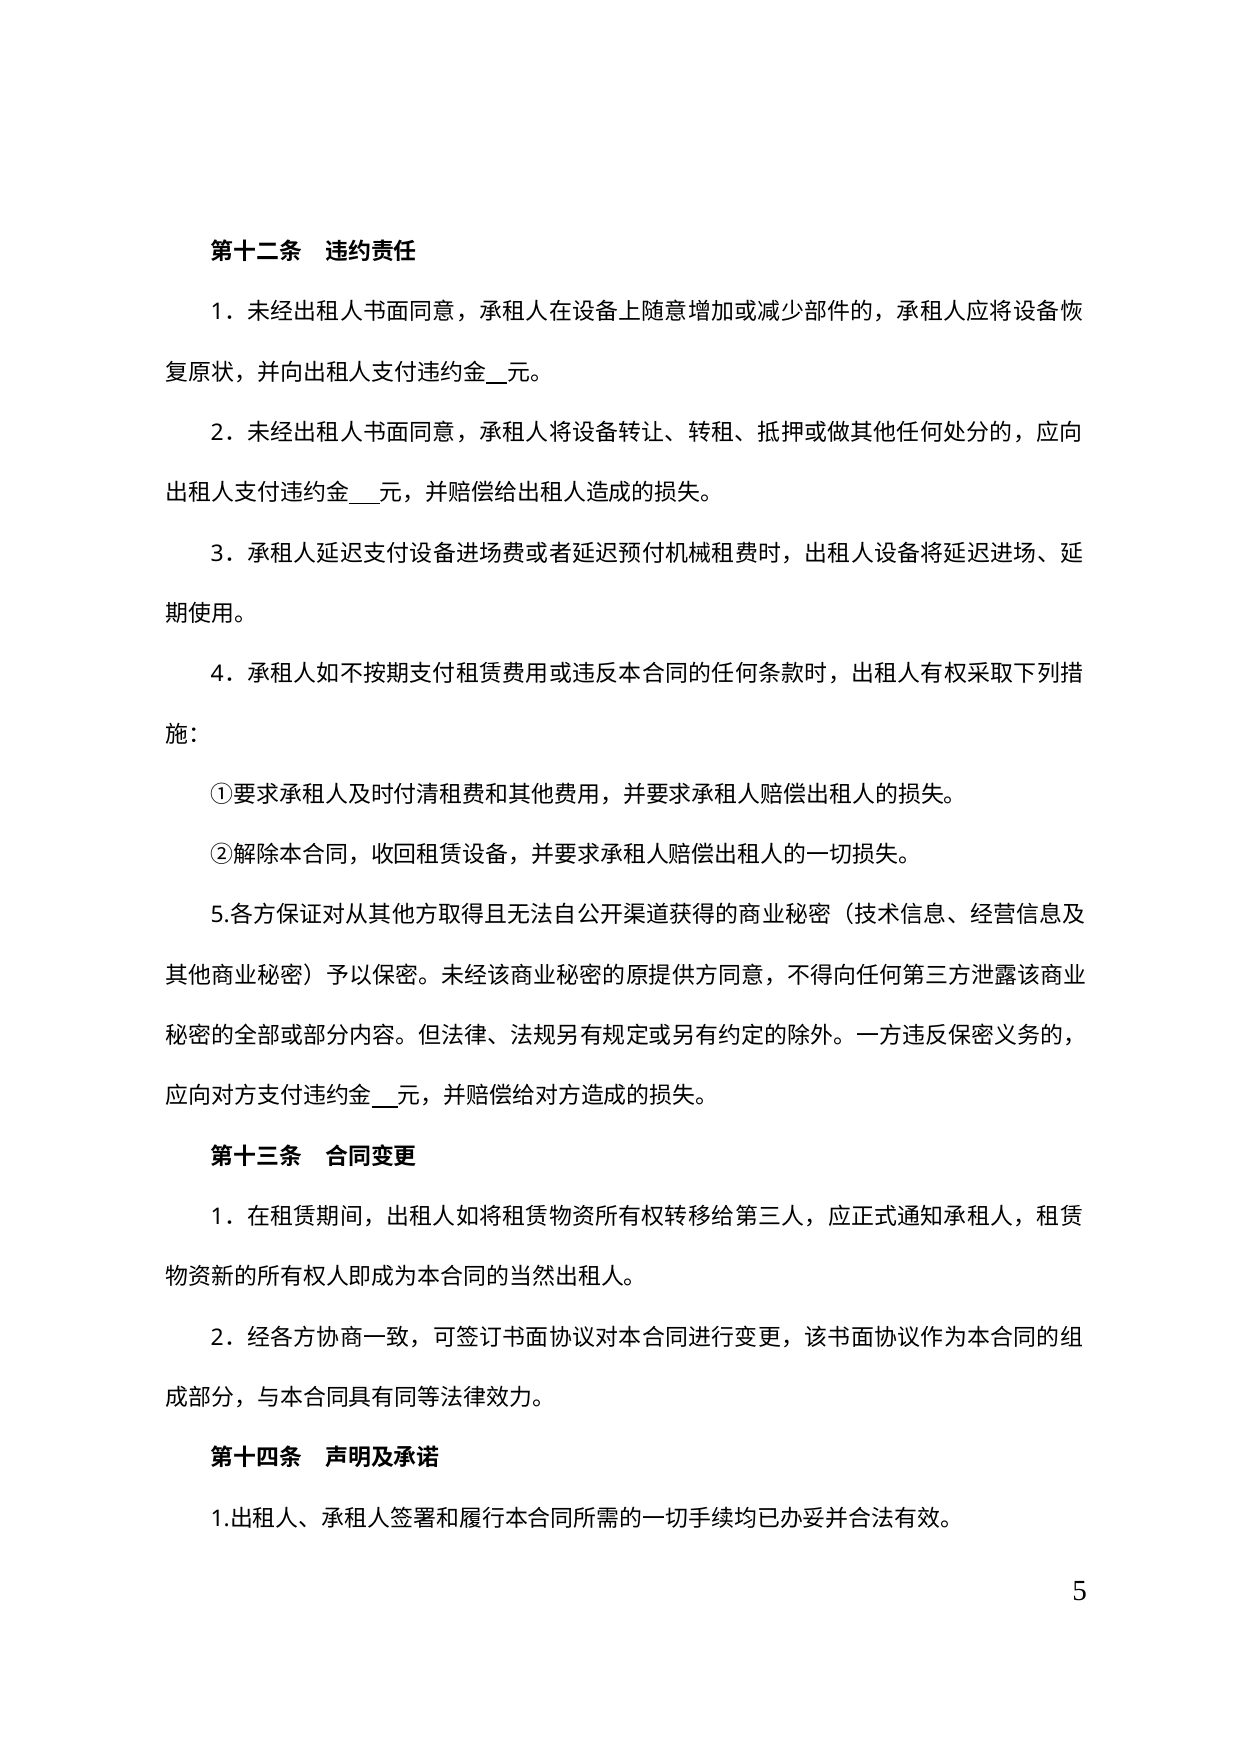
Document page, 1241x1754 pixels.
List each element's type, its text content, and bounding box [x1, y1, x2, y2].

text 1．在租赁期间，出租人如将租赁物资所有权转移给第三人，应正式通知承租人，租赁物资新的所有权人即成为本合同的当然出租人。 [165, 1184, 1087, 1305]
text 2．经各方协商一致，可签订书面协议对本合同进行变更，该书面协议作为本合同的组成部分，与本合同具有同等法律效力。 [165, 1305, 1087, 1426]
text 3．承租人延迟支付设备进场费或者延迟预付机械租费时，出租人设备将延迟进场、延期使用。 [165, 521, 1087, 642]
text 1.出租人、承租人签署和履行本合同所需的一切手续均已办妥并合法有效。 [165, 1486, 1087, 1546]
text ①要求承租人及时付清租费和其他费用，并要求承租人赔偿出租人的损失。 [165, 762, 1087, 822]
text 5.各方保证对从其他方取得且无法自公开渠道获得的商业秘密（技术信息、经营信息及其他商业秘密）予以保密。未经该商业秘密的原提供方同意，不得向任何第三方泄露该商业秘密的全部或部分内容。但法律、法规另有规定或另有约定的除外。一方违反保密义务的，应向对方支付违约金 元，并赔偿给对方造成的损失。 [165, 883, 1087, 1124]
text 第十三条 合同变更 [165, 1124, 1087, 1184]
text 4．承租人如不按期支付租赁费用或违反本合同的任何条款时，出租人有权采取下列措施： [165, 642, 1087, 762]
text 第十二条 违约责任 [165, 219, 1087, 280]
text 1．未经出租人书面同意，承租人在设备上随意增加或减少部件的，承租人应将设备恢复原状，并向出租人支付违约金 元。 [165, 280, 1087, 400]
text 2．未经出租人书面同意，承租人将设备转让、转租、抵押或做其他任何处分的，应向出租人支付违约金 元，并赔偿给出租人造成的损失。 [165, 400, 1087, 521]
text 第十四条 声明及承诺 [165, 1426, 1087, 1486]
text ②解除本合同，收回租赁设备，并要求承租人赔偿出租人的一切损失。 [165, 822, 1087, 883]
